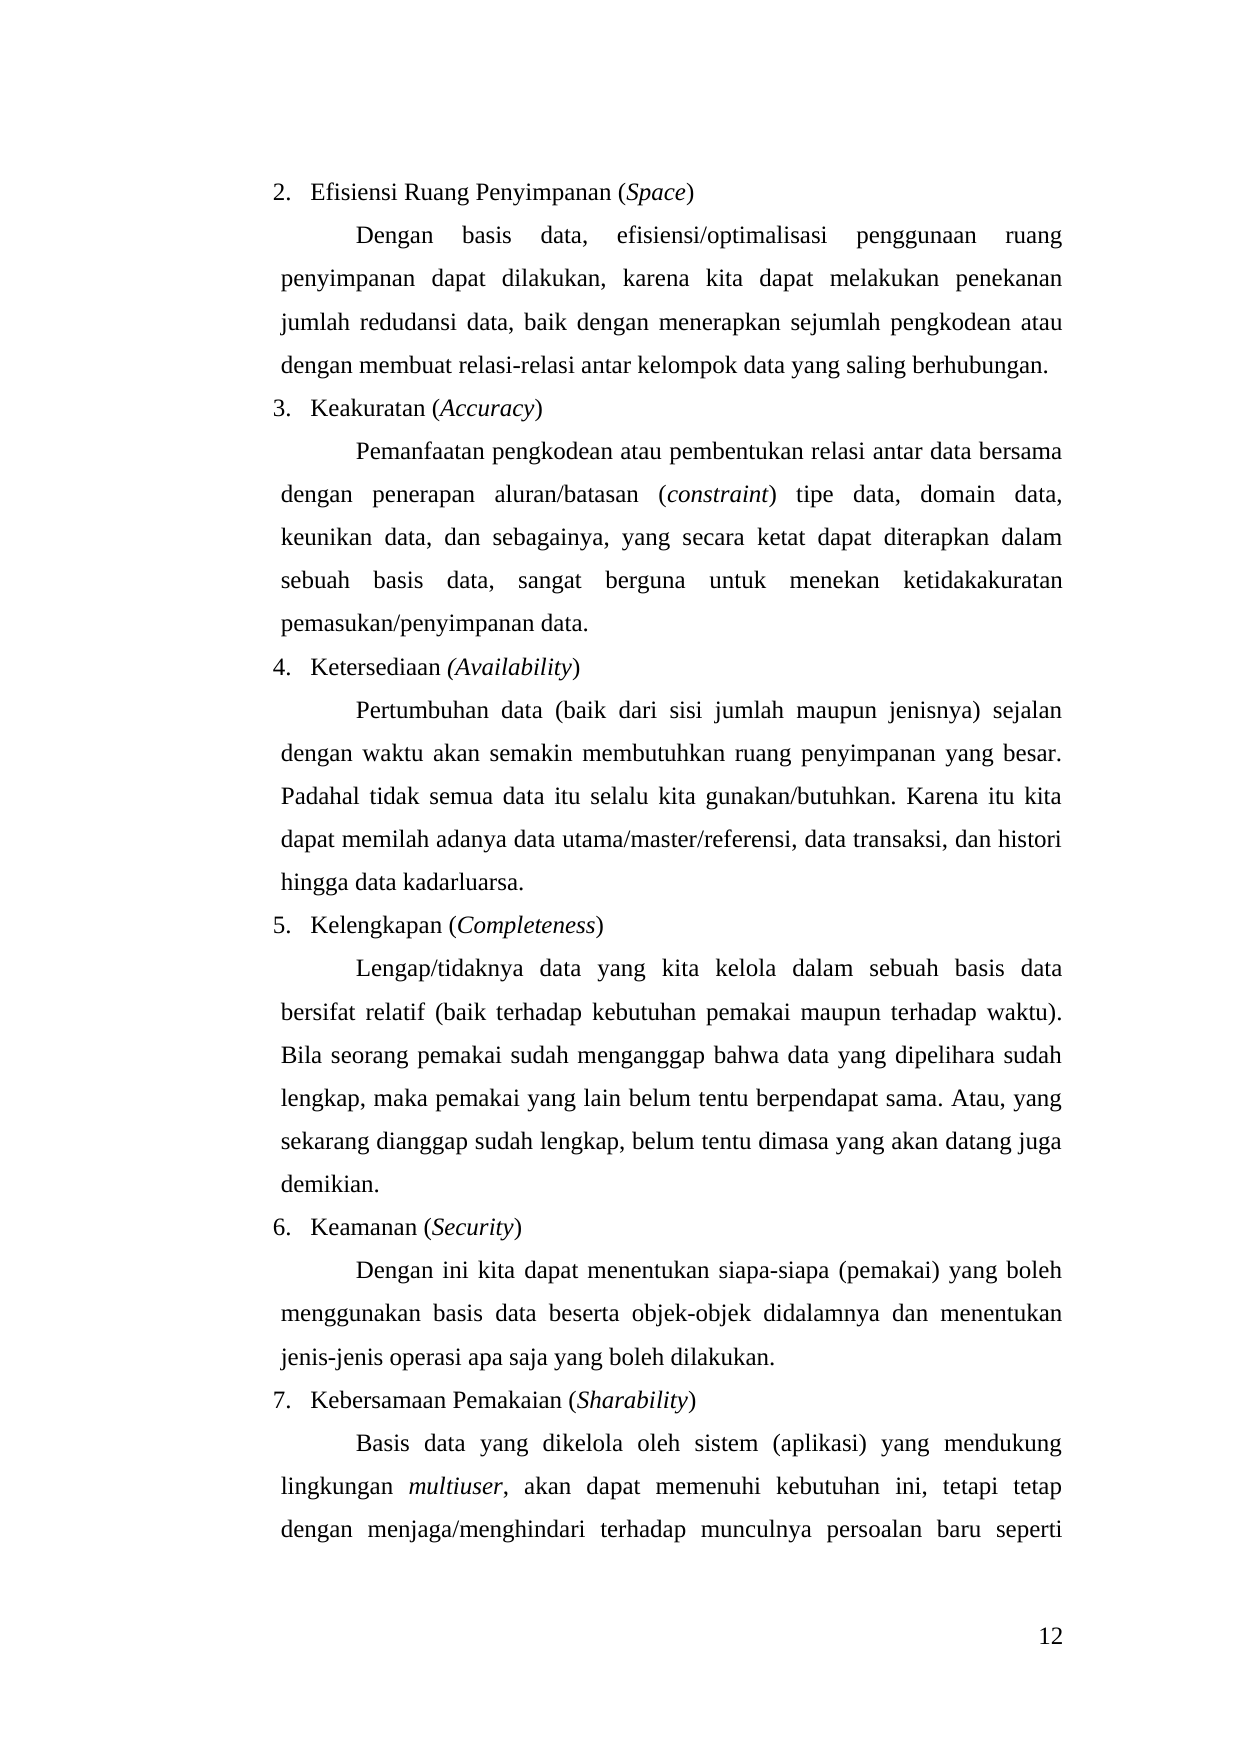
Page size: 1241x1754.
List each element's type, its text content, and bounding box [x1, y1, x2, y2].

list Keamanan (Security) [273, 1212, 1063, 1241]
list Kebersamaan Pemakaian (Sharability) [273, 1385, 1063, 1413]
text Lengap/tidaknya data yang kita kelola dalam sebuah basis data bersifat relatif (baik terhadap kebutuhan pemakai maupun terhadap waktu). Bila seorang pemakai sudah menganggap bahwa data yang dipelihara sudah lengkap, maka pemakai yang lain belum tentu berpendapat sama. Atau, yang sekarang dianggap sudah lengkap, belum tentu dimasa yang akan datang juga demikian. [281, 953, 1063, 1198]
list Efisiensi Ruang Penyimpanan (Space) [273, 177, 1063, 206]
text Pemanfaatan pengkodean atau pembentukan relasi antar data bersama dengan penerapan aluran/batasan (constraint) tipe data, domain data, keunikan data, dan sebagainya, yang secara ketat dapat diterapkan dalam sebuah basis data, sangat berguna untuk menekan ketidakakuratan pemasukan/penyimpanan data. [281, 436, 1063, 637]
text Dengan ini kita dapat menentukan siapa-siapa (pemakai) yang boleh menggunakan basis data beserta objek-objek didalamnya dan menentukan jenis-jenis operasi apa saja yang boleh dilakukan. [281, 1255, 1063, 1370]
list Keakuratan (Accuracy) [273, 393, 1063, 422]
text Dengan basis data, efisiensi/optimalisasi penggunaan ruang penyimpanan dapat dilakukan, karena kita dapat melakukan penekanan jumlah redudansi data, baik dengan menerapkan sejumlah pengkodean atau dengan membuat relasi-relasi antar kelompok data yang saling berhubungan. [281, 220, 1063, 378]
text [281, 1428, 1063, 1543]
text Pertumbuhan data (baik dari sisi jumlah maupun jenisnya) sejalan dengan waktu akan semakin membutuhkan ruang penyimpanan yang besar. Padahal tidak semua data itu selalu kita gunakan/butuhkan. Karena itu kita dapat memilah adanya data utama/master/referensi, data transaksi, dan histori hingga data kadarluarsa. [281, 695, 1063, 896]
list Ketersediaan (Availability) [273, 652, 1063, 680]
list Kelengkapan (Completeness) [273, 910, 1063, 939]
